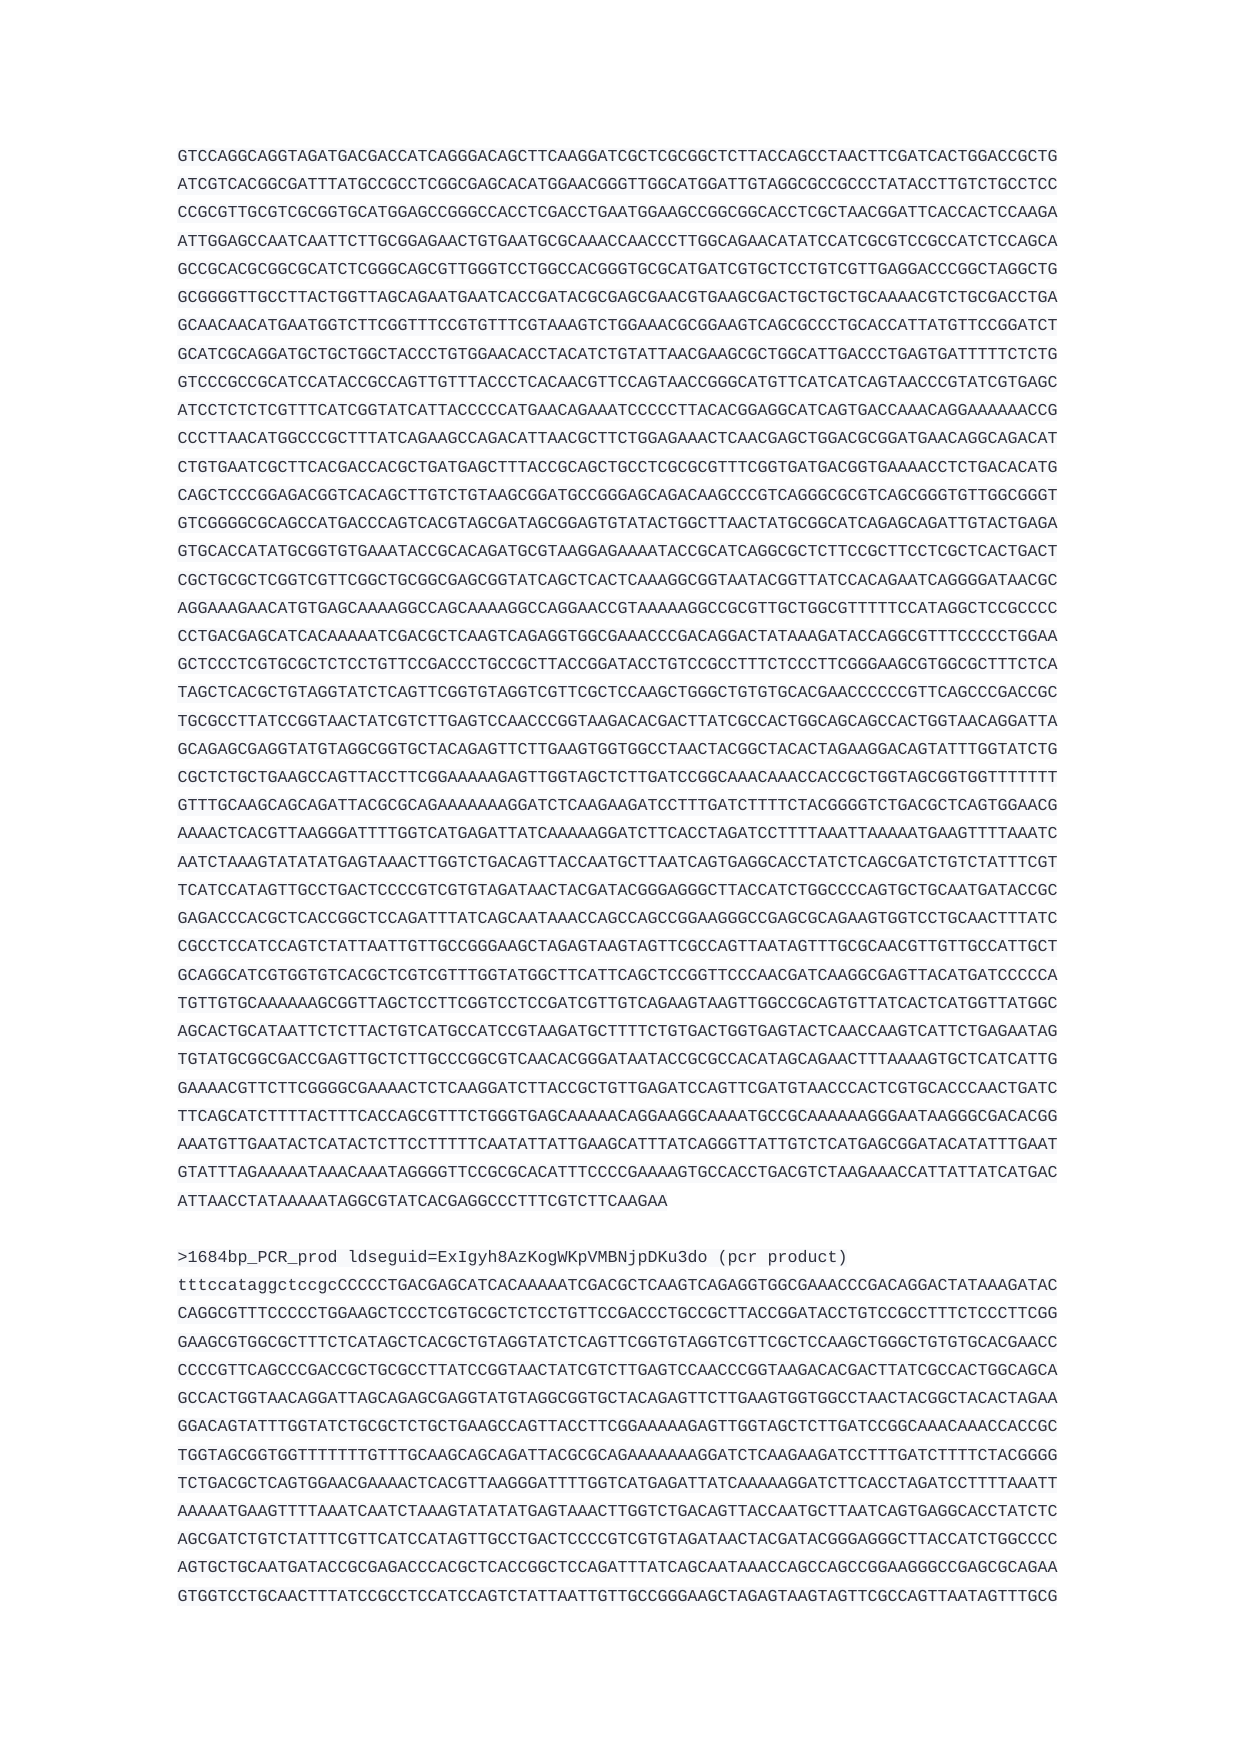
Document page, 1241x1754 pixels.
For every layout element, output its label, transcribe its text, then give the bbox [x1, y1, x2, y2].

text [177, 148, 1063, 1211]
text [177, 1277, 1063, 1606]
text >1684bp_PCR_prod ldseguid=ExIgyh8AzKogWKpVMBNjpDKu3do (pcr product) [177, 1248, 1063, 1267]
